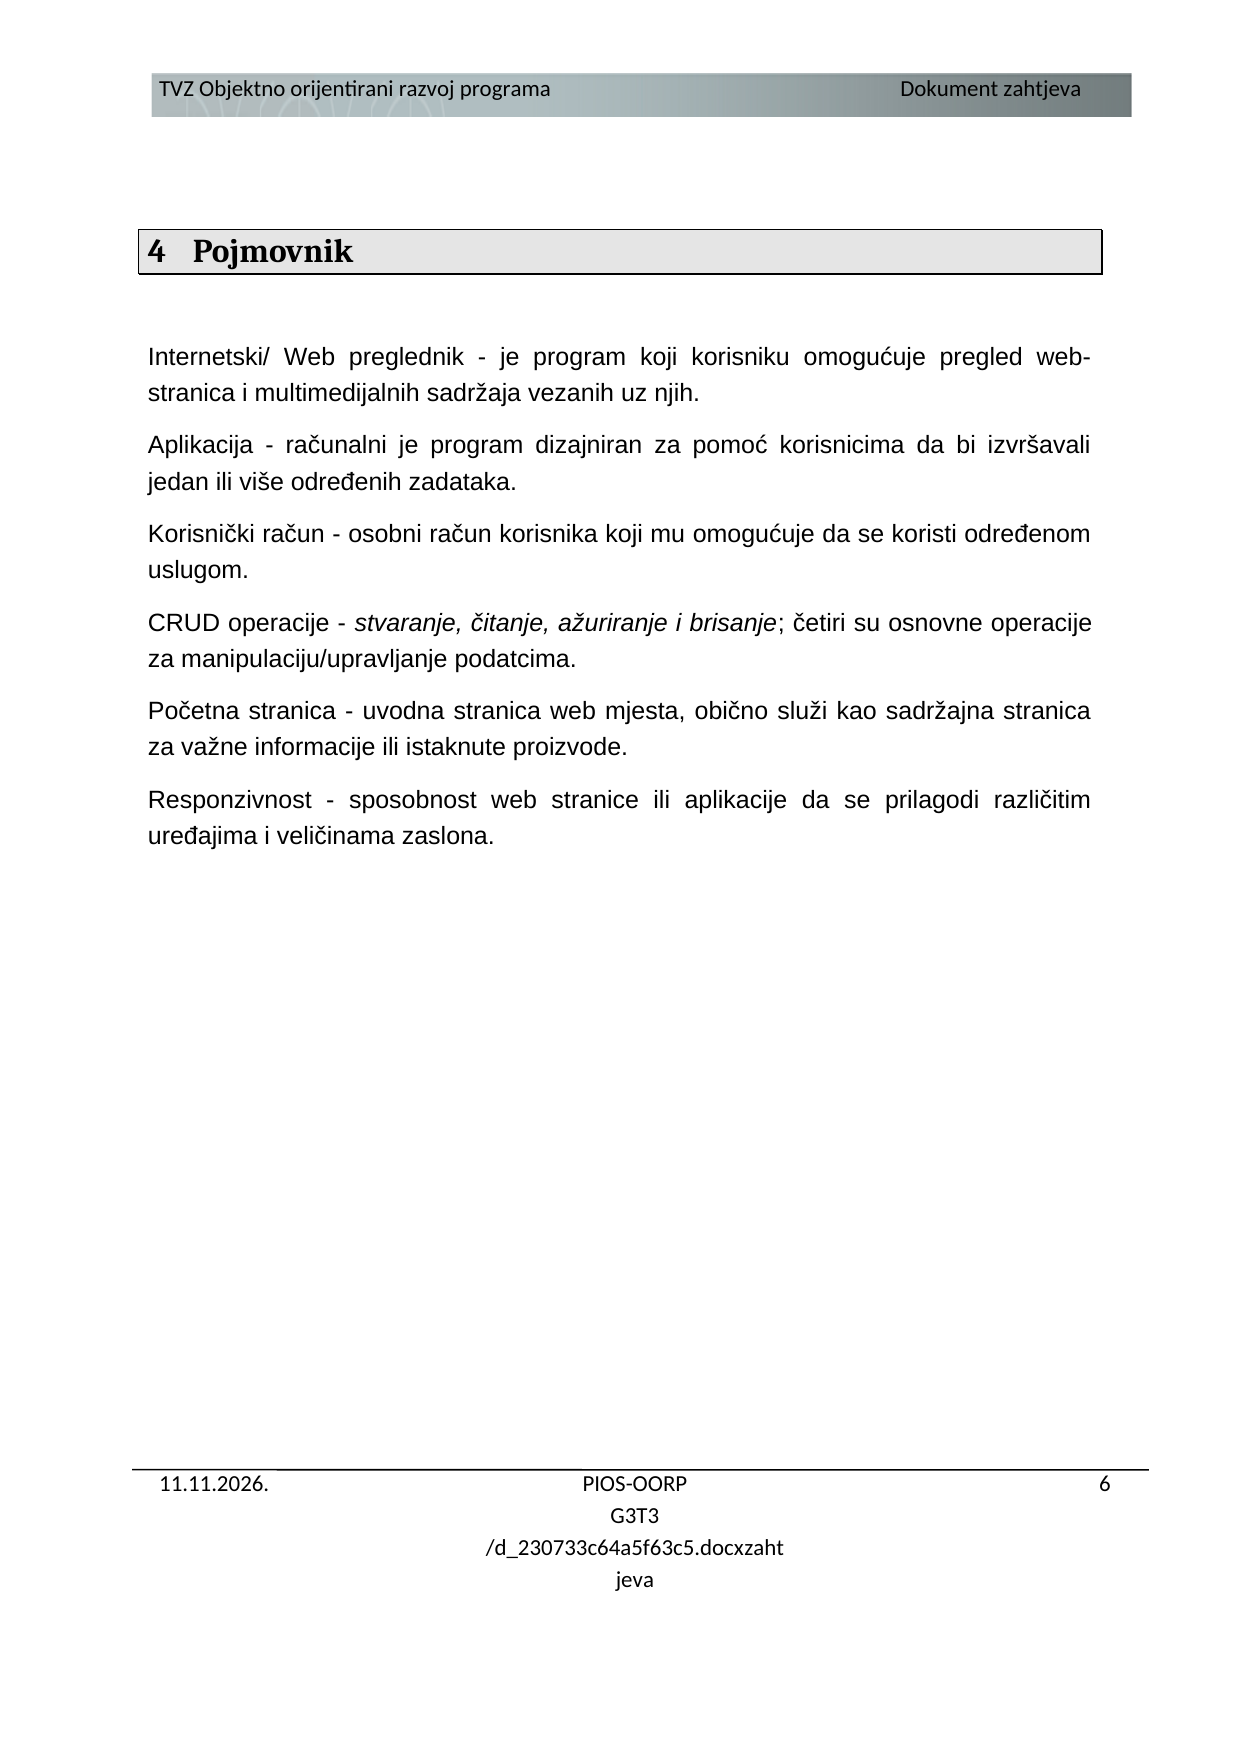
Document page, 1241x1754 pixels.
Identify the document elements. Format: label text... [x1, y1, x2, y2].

subtitle Pojmovnik [139, 230, 1101, 273]
text Responzivnost - sposobnost web stranice ili aplikacije da se prilagodi različitim uređajima i veličinama zaslona. [148, 785, 1093, 849]
text CRUD operacije - stvaranje, čitanje, ažuriranje i brisanje; četiri su osnovne operacije za manipulaciju/upravljanje podatcima. [148, 608, 1093, 672]
text Početna stranica - uvodna stranica web mjesta, obično služi kao sadržajna stranica za važne informacije ili istaknute proizvode. [148, 696, 1093, 761]
text Aplikacija - računalni je program dizajniran za pomoć korisnicima da bi izvršavali jedan ili više određenih zadataka. [148, 431, 1093, 495]
picture [151, 73, 1132, 117]
text Internetski/ Web preglednik - je program koji korisniku omogućuje pregled web-stranica i multimedijalnih sadržaja vezanih uz njih. [148, 342, 1093, 407]
text Korisnički račun - osobni račun korisnika koji mu omogućuje da se koristi određenom uslugom. [148, 519, 1093, 584]
